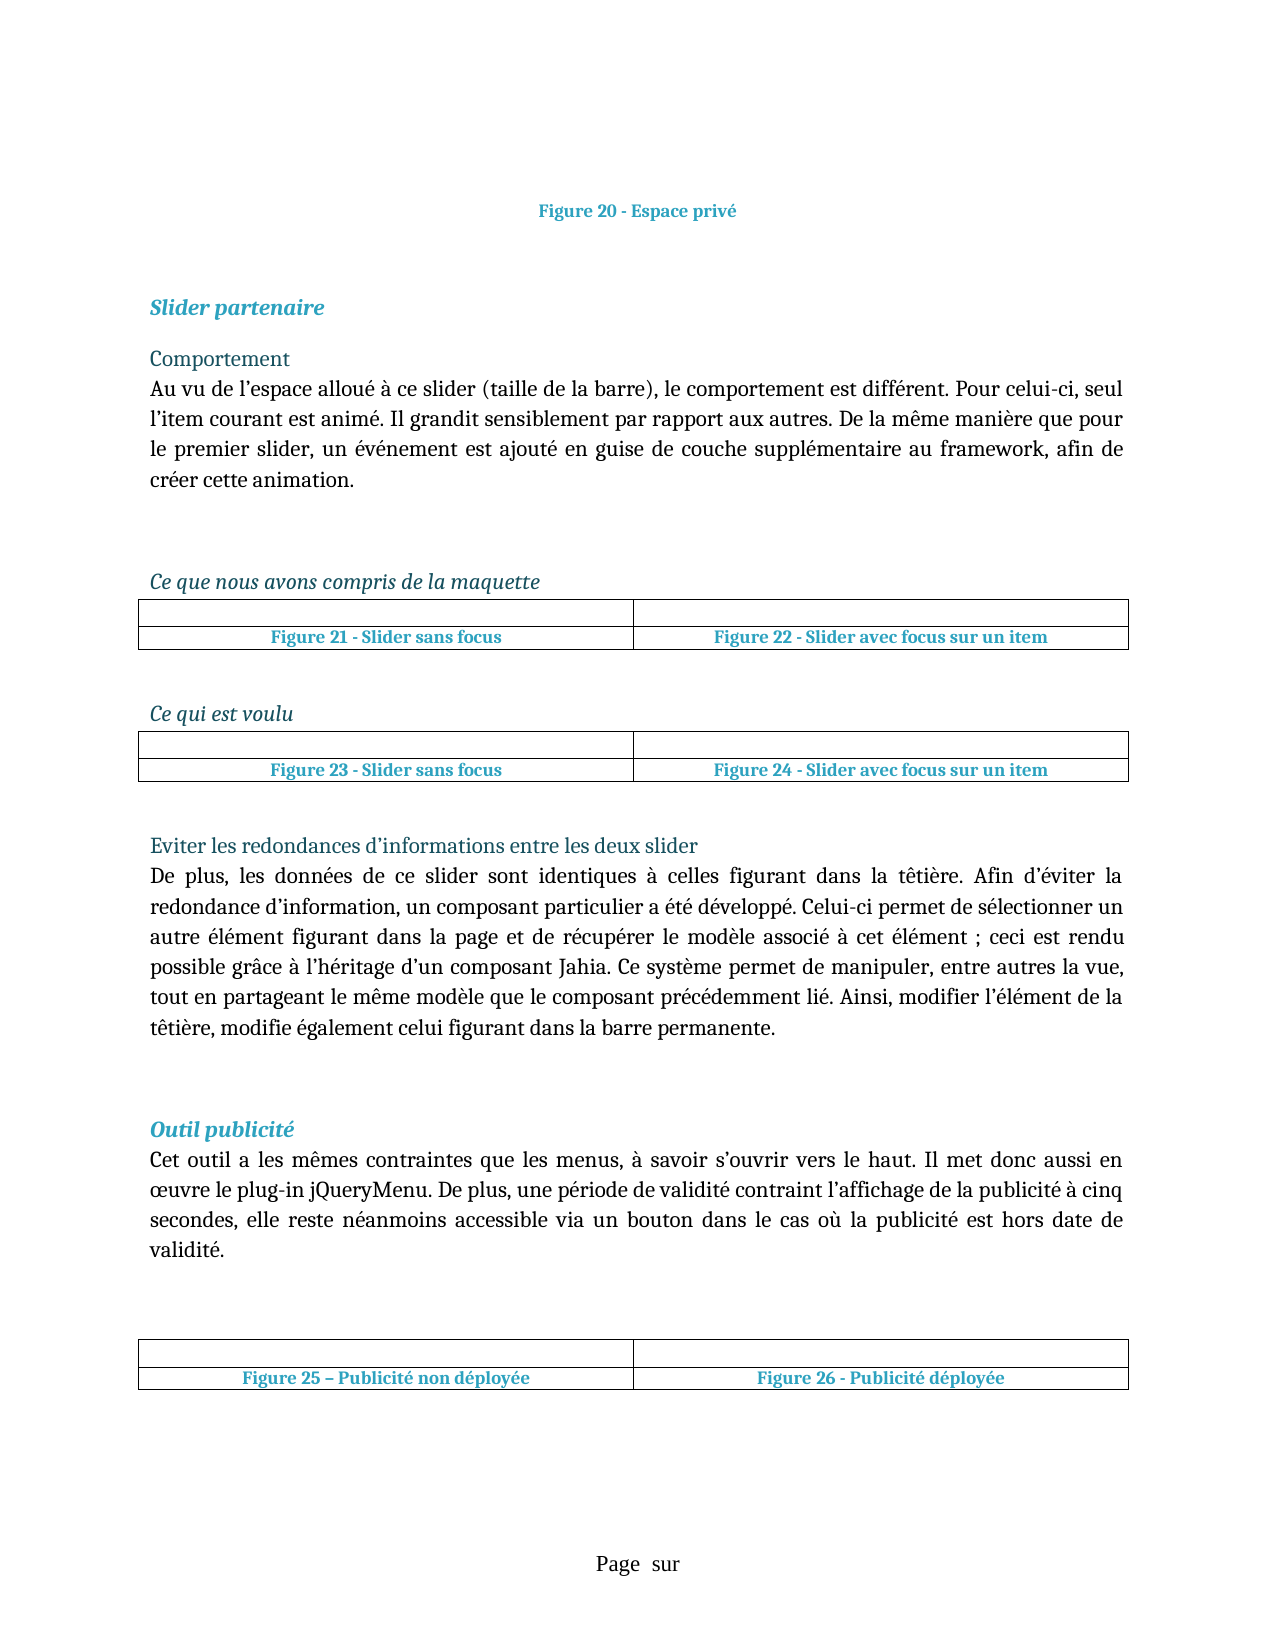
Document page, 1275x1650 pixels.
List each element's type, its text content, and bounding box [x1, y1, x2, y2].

subtitle Ce qui est voulu [150, 701, 1125, 727]
table_header [139, 600, 633, 626]
table_header [139, 1340, 633, 1367]
table_header [634, 732, 1128, 758]
subtitle Comportement [150, 346, 1125, 372]
subtitle Eviter les redondances d’informations entre les deux slider [150, 833, 1125, 859]
subtitle Ce que nous avons compris de la maquette [150, 568, 1125, 595]
subtitle Outil publicité [150, 1116, 1125, 1143]
table_header [139, 732, 633, 758]
table_header [634, 600, 1128, 626]
subtitle Slider partenaire [150, 294, 1125, 321]
text Au vu de l’espace alloué à ce slider (taille de la barre), le comportement est différent. Pour celui-ci, seul l’item courant est animé. Il grandit sensiblement par rapport aux autres. De la même manière que pour le premier slider, un événement est ajouté en guise de couche supplémentaire au framework, afin de créer cette animation. [150, 376, 1125, 493]
table_header [634, 1340, 1128, 1367]
text De plus, les données de ce slider sont identiques à celles figurant dans la têtière. Afin d’éviter la redondance d’information, un composant particulier a été développé. Celui-ci permet de sélectionner un autre élément figurant dans la page et de récupérer le modèle associé à cet élément ; ceci est rendu possible grâce à l’héritage d’un composant Jahia. Ce système permet de manipuler, entre autres la vue, tout en partageant le même modèle que le composant précédemment lié. Ainsi, modifier l’élément de la têtière, modifie également celui figurant dans la barre permanente. [150, 863, 1125, 1041]
